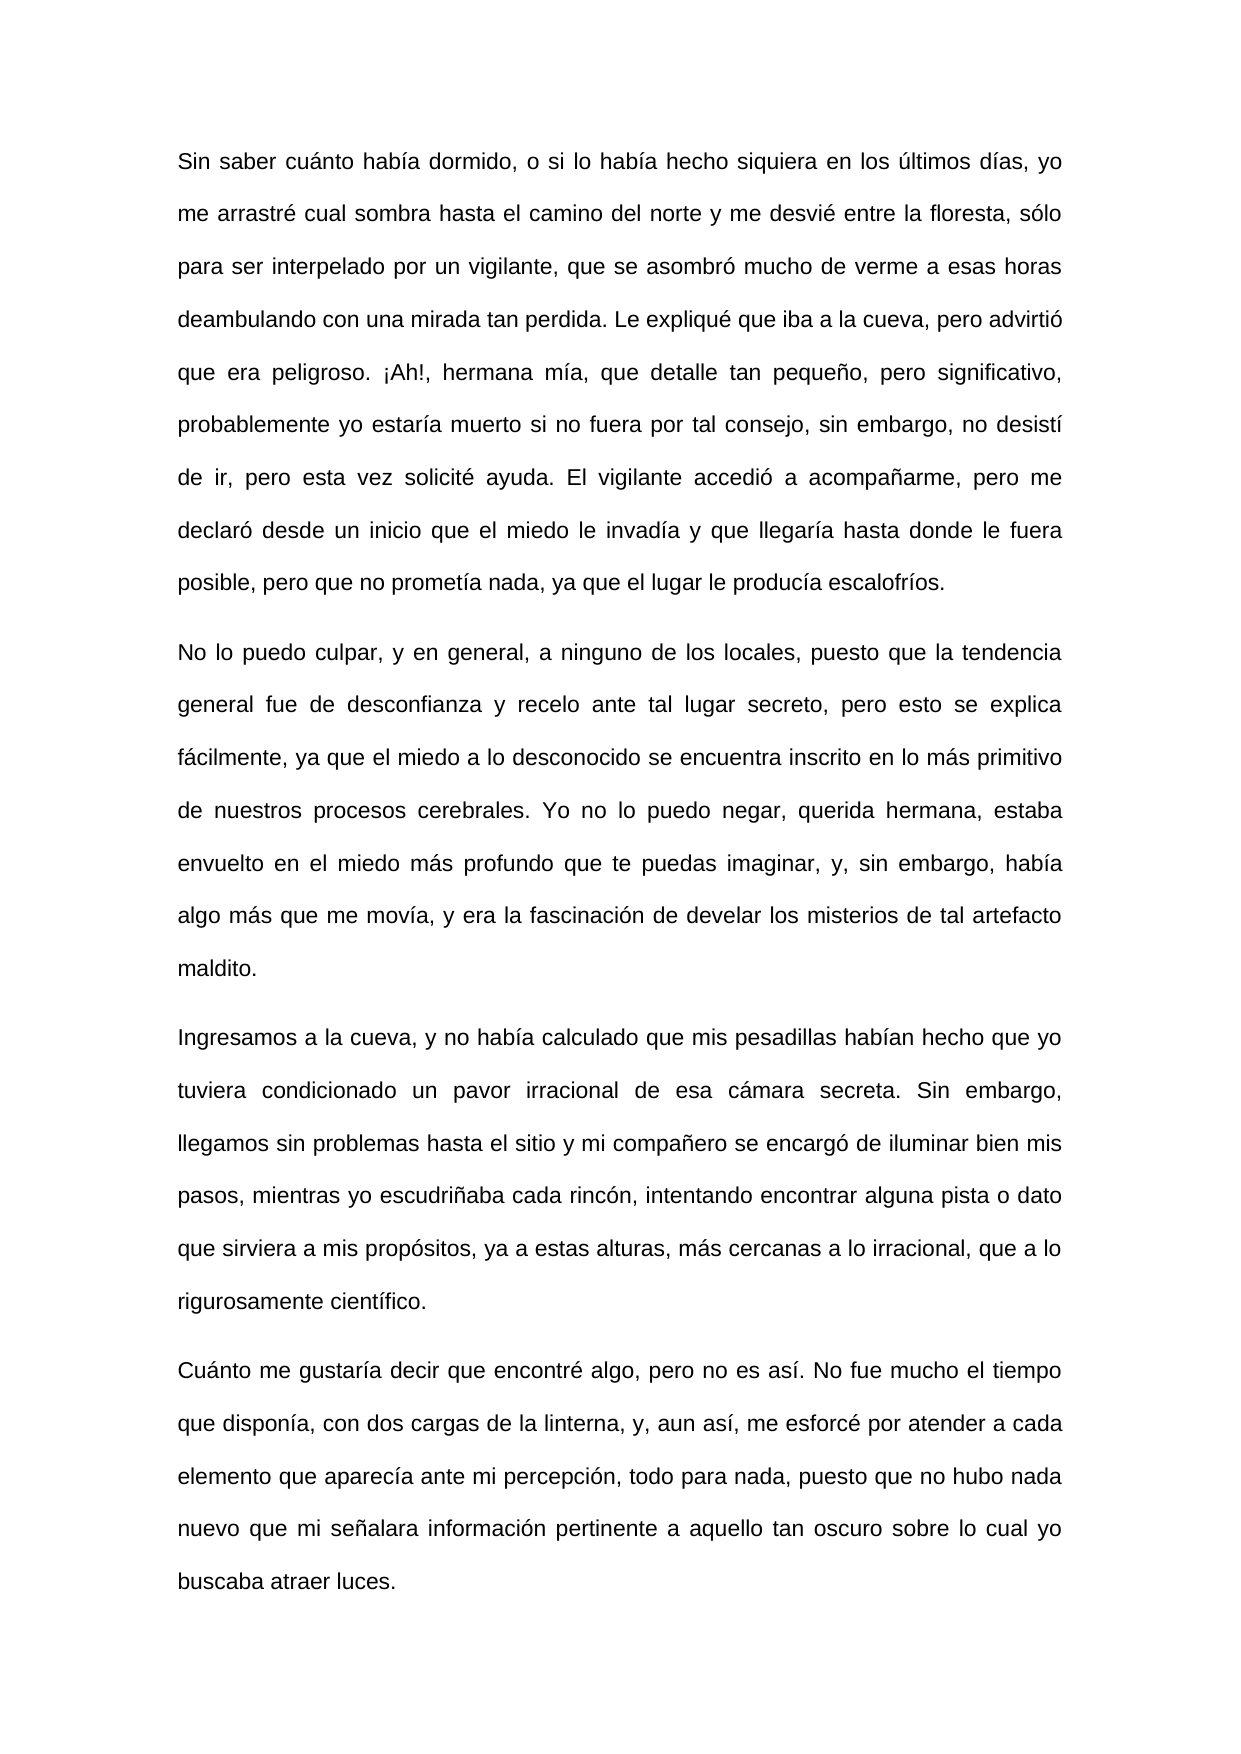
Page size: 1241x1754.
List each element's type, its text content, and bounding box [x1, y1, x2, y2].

text No lo puedo culpar, y en general, a ninguno de los locales, puesto que la tendencia general fue de desconfianza y recelo ante tal lugar secreto, pero esto se explica fácilmente, ya que el miedo a lo desconocido se encuentra inscrito en lo más primitivo de nuestros procesos cerebrales. Yo no lo puedo negar, querida hermana, estaba envuelto en el miedo más profundo que te puedas imaginar, y, sin embargo, había algo más que me movía, y era la fascinación de develar los misterios de tal artefacto maldito. [177, 639, 1063, 981]
text Cuánto me gustaría decir que encontré algo, pero no es así. No fue mucho el tiempo que disponía, con dos cargas de la linterna, y, aun así, me esforcé por atender a cada elemento que aparecía ante mi percepción, todo para nada, puesto que no hubo nada nuevo que mi señalara información pertinente a aquello tan oscuro sobre lo cual yo buscaba atraer luces. [177, 1357, 1063, 1594]
text Sin saber cuánto había dormido, o si lo había hecho siquiera en los últimos días, yo me arrastré cual sombra hasta el camino del norte y me desvié entre la floresta, sólo para ser interpelado por un vigilante, que se asombró mucho de verme a esas horas deambulando con una mirada tan perdida. Le expliqué que iba a la cueva, pero advirtió que era peligroso. ¡Ah!, hermana mía, que detalle tan pequeño, pero significativo, probablemente yo estaría muerto si no fuera por tal consejo, sin embargo, no desistí de ir, pero esta vez solicité ayuda. El vigilante accedió a acompañarme, pero me declaró desde un inicio que el miedo le invadía y que llegaría hasta donde le fuera posible, pero que no prometía nada, ya que el lugar le producía escalofríos. [177, 148, 1063, 596]
text Ingresamos a la cueva, y no había calculado que mis pesadillas habían hecho que yo tuviera condicionado un pavor irracional de esa cámara secreta. Sin embargo, llegamos sin problemas hasta el sitio y mi compañero se encargó de iluminar bien mis pasos, mientras yo escudriñaba cada rincón, intentando encontrar alguna pista o dato que sirviera a mis propósitos, ya a estas alturas, más cercanas a lo irracional, que a lo rigurosamente científico. [177, 1024, 1063, 1314]
